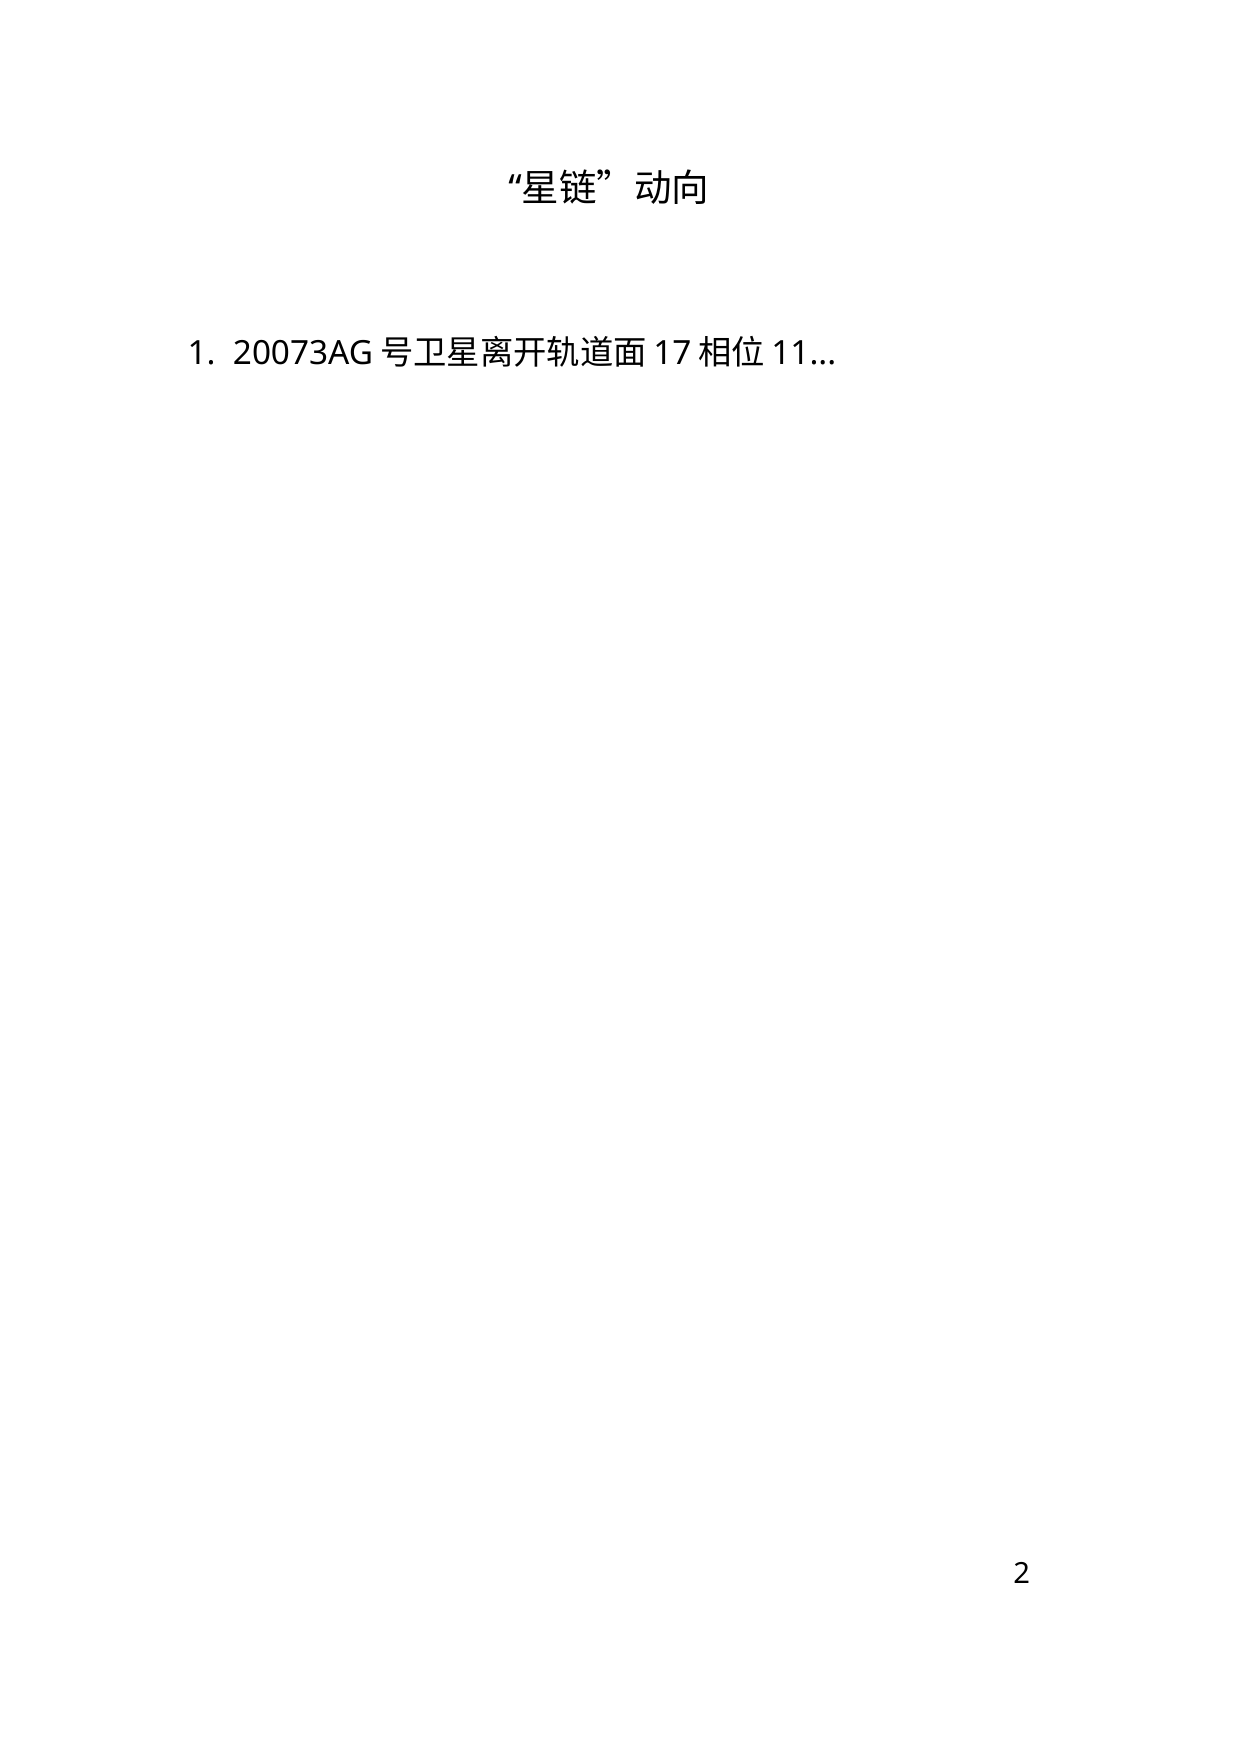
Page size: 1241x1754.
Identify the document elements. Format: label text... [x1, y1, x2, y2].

text “星链”动向 [187, 152, 1029, 217]
text 1. 20073AG号卫星离开轨道面17相位11... [187, 317, 1053, 447]
